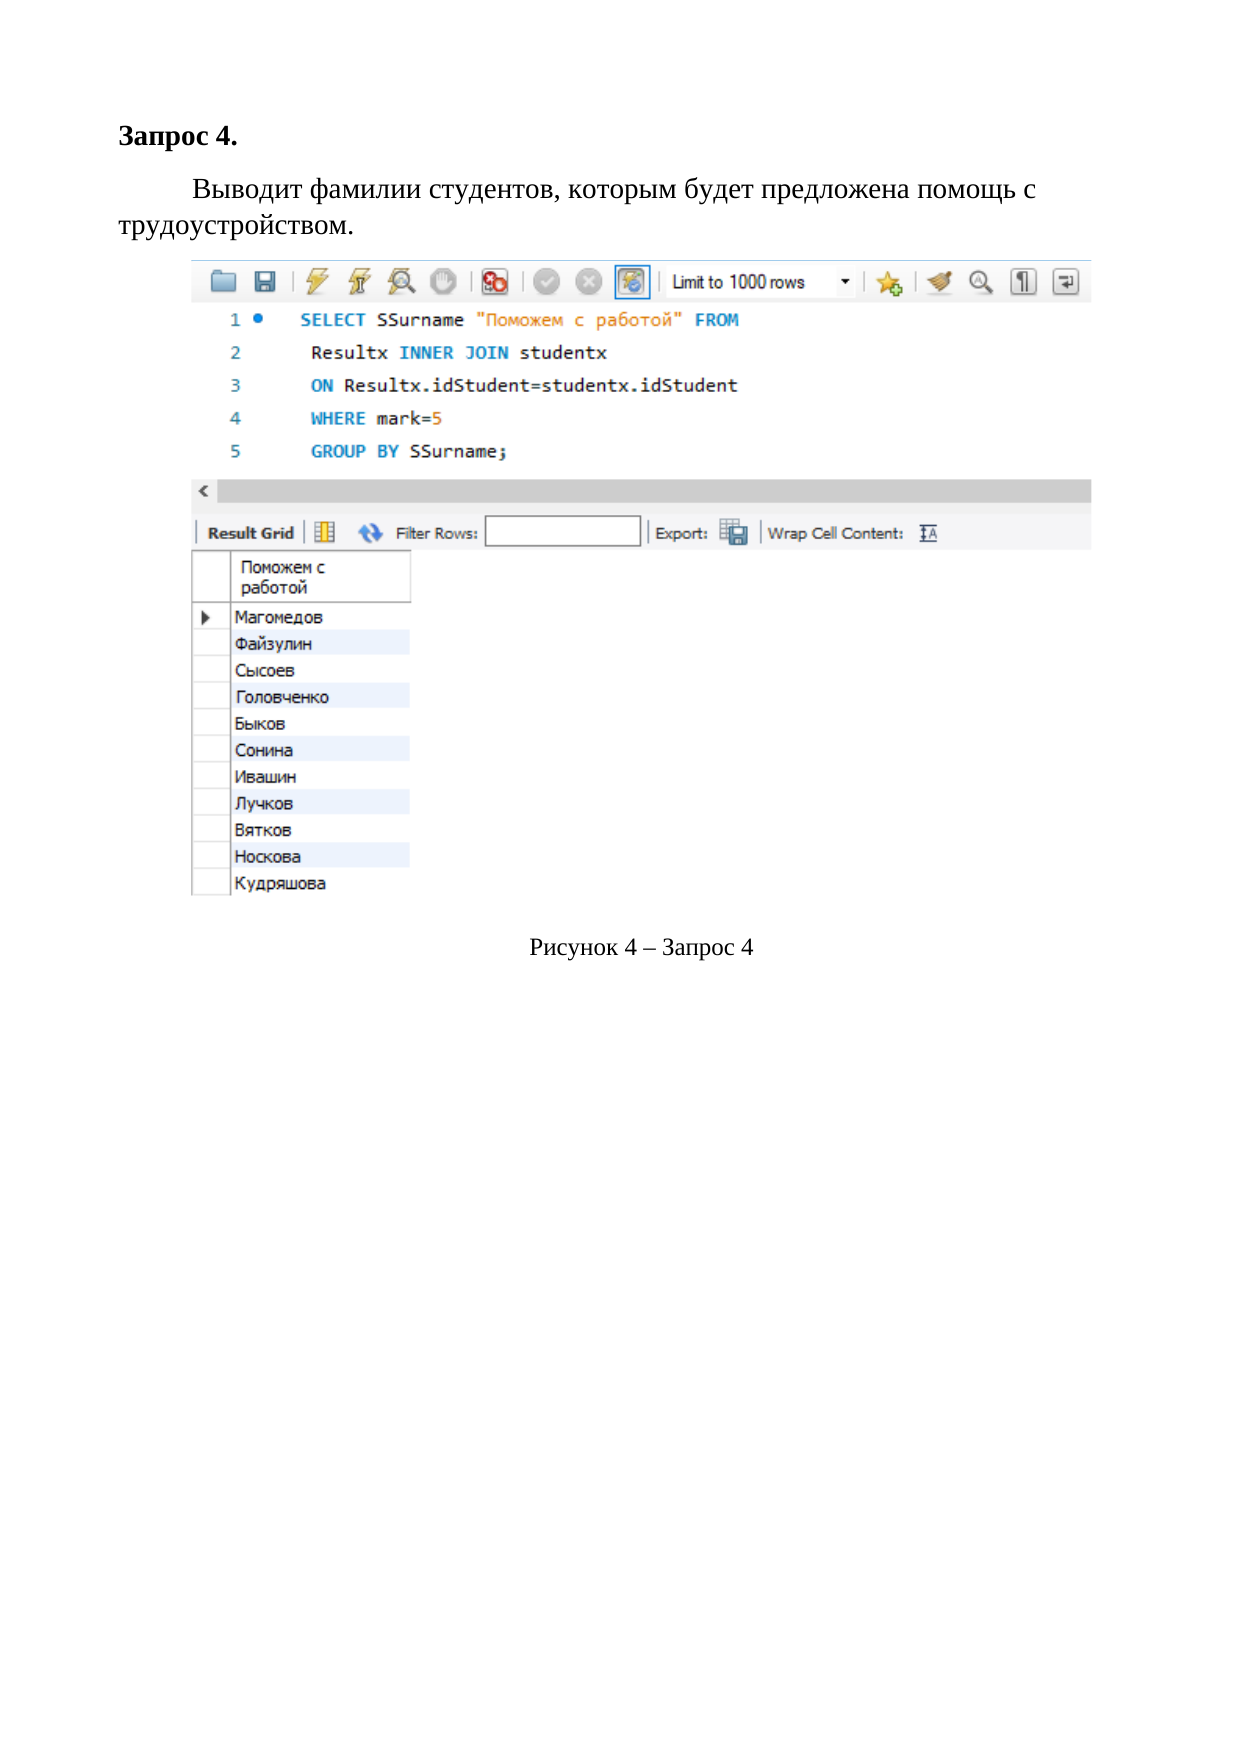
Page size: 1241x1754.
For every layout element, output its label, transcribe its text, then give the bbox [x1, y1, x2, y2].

picture [191, 260, 1092, 913]
text Рисунок 4 – Запрос 4 [118, 932, 1164, 961]
text Выводит фамилии студентов, которым будет предложена помощь с трудоустройством. [118, 171, 1164, 241]
text Запрос 4. [118, 118, 1164, 152]
